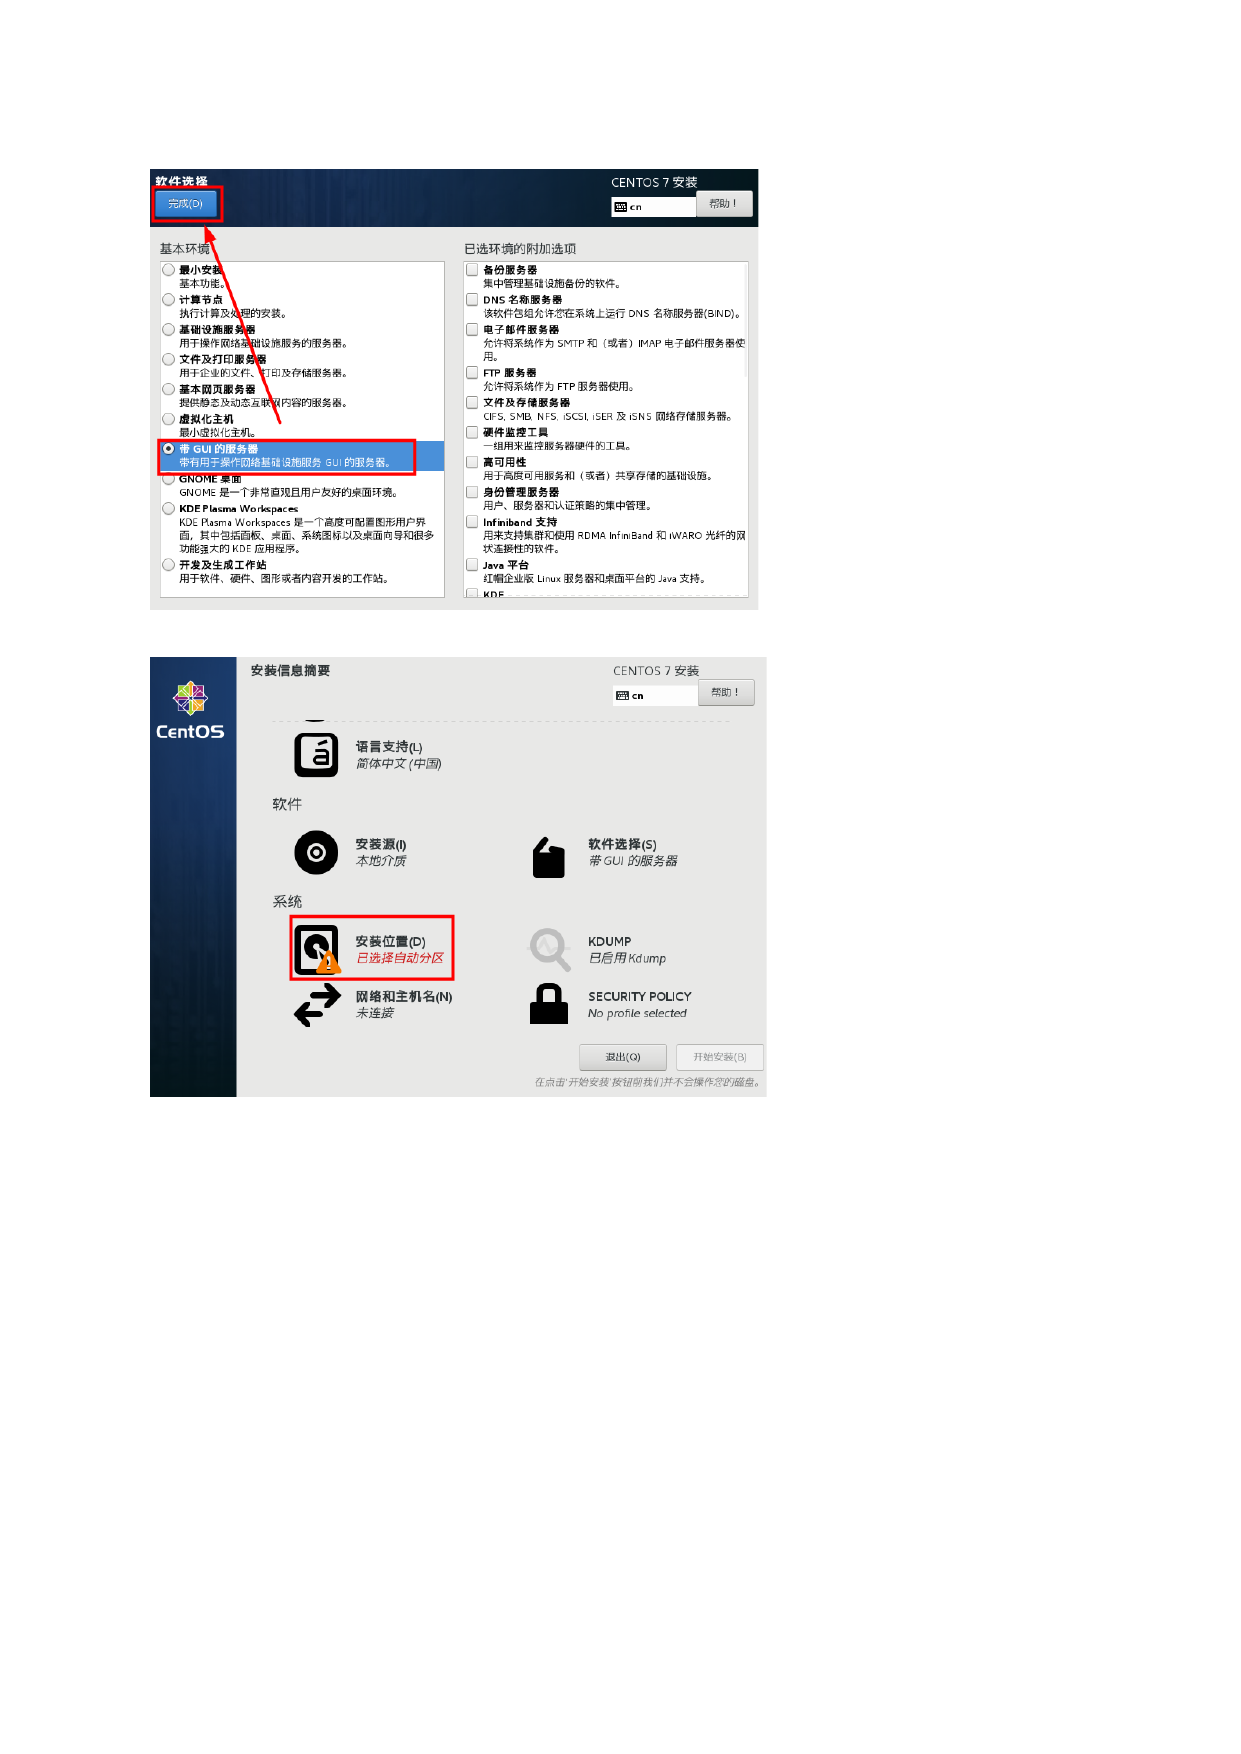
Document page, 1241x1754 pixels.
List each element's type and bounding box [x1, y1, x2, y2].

picture [150, 169, 759, 610]
picture [150, 657, 767, 1097]
